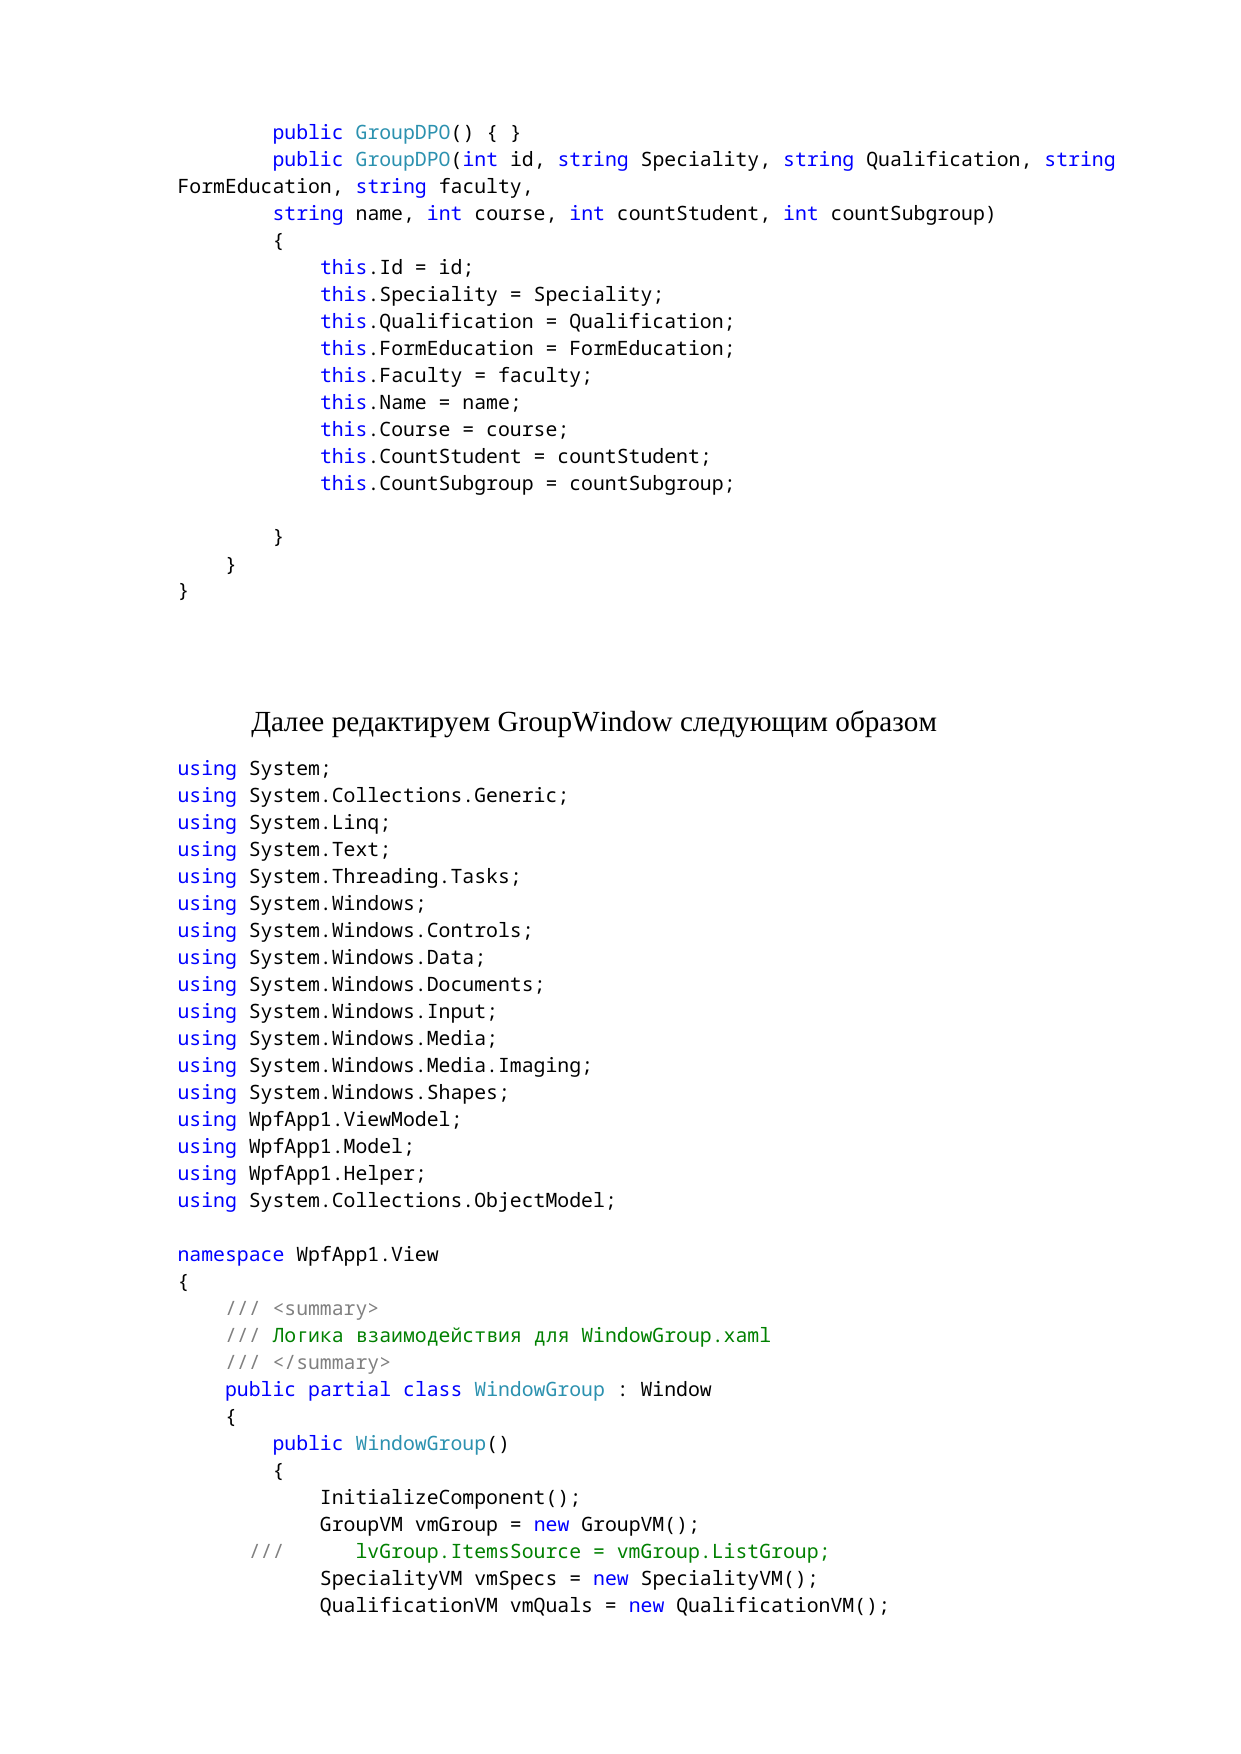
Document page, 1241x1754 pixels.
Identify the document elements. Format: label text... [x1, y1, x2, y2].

text this.Speciality = Speciality; [177, 280, 1152, 307]
text QualificationVM vmQuals = new QualificationVM(); [177, 1591, 1152, 1618]
text } [177, 550, 1152, 577]
text using System.Threading.Tasks; [177, 863, 1152, 889]
text Далее редактируем GroupWindow следующим образом [177, 704, 1152, 738]
text public GroupDPO(int id, string Speciality, string Qualification, string FormEducation, string faculty, [177, 145, 1152, 199]
text this.Course = course; [177, 415, 1152, 442]
text using System.Windows.Shapes; [177, 1078, 1152, 1105]
text /// Логика взаимодействия для WindowGroup.xaml [177, 1321, 1152, 1348]
text this.Faculty = faculty; [177, 361, 1152, 388]
text } [177, 523, 1152, 550]
text using System.Text; [177, 836, 1152, 863]
text string name, int course, int countStudent, int countSubgroup) [177, 199, 1152, 226]
text using WpfApp1.ViewModel; [177, 1105, 1152, 1132]
text using System.Windows.Media; [177, 1024, 1152, 1051]
text public GroupDPO() { } [177, 118, 1152, 145]
text { [177, 1402, 1152, 1429]
text InitializeComponent(); [177, 1483, 1152, 1510]
text /// </summary> [177, 1348, 1152, 1375]
text { [177, 1456, 1152, 1483]
text this.Qualification = Qualification; [177, 307, 1152, 334]
text namespace WpfApp1.View [177, 1240, 1152, 1267]
text using System.Windows; [177, 889, 1152, 917]
text } [177, 577, 1152, 604]
text /// <summary> [177, 1294, 1152, 1321]
text using System.Windows.Documents; [177, 971, 1152, 997]
text public WindowGroup() [177, 1429, 1152, 1456]
text using System.Windows.Media.Imaging; [177, 1051, 1152, 1078]
text using System.Collections.ObjectModel; [177, 1186, 1152, 1213]
text this.CountStudent = countStudent; [177, 442, 1152, 469]
text using System; [177, 755, 1152, 782]
text GroupVM vmGroup = new GroupVM(); [177, 1510, 1152, 1537]
text this.Id = id; [177, 253, 1152, 280]
text this.CountSubgroup = countSubgroup; [177, 469, 1152, 496]
text { [177, 226, 1152, 253]
text using WpfApp1.Helper; [177, 1159, 1152, 1186]
text using System.Collections.Generic; [177, 782, 1152, 809]
text this.FormEducation = FormEducation; [177, 334, 1152, 361]
text using WpfApp1.Model; [177, 1132, 1152, 1159]
text public partial class WindowGroup : Window [177, 1375, 1152, 1402]
text using System.Windows.Data; [177, 943, 1152, 971]
text SpecialityVM vmSpecs = new SpecialityVM(); [177, 1564, 1152, 1591]
text this.Name = name; [177, 388, 1152, 415]
text { [177, 1267, 1152, 1294]
text using System.Windows.Controls; [177, 917, 1152, 943]
text /// lvGroup.ItemsSource = vmGroup.ListGroup; [177, 1537, 1152, 1564]
text using System.Linq; [177, 809, 1152, 836]
text using System.Windows.Input; [177, 997, 1152, 1024]
